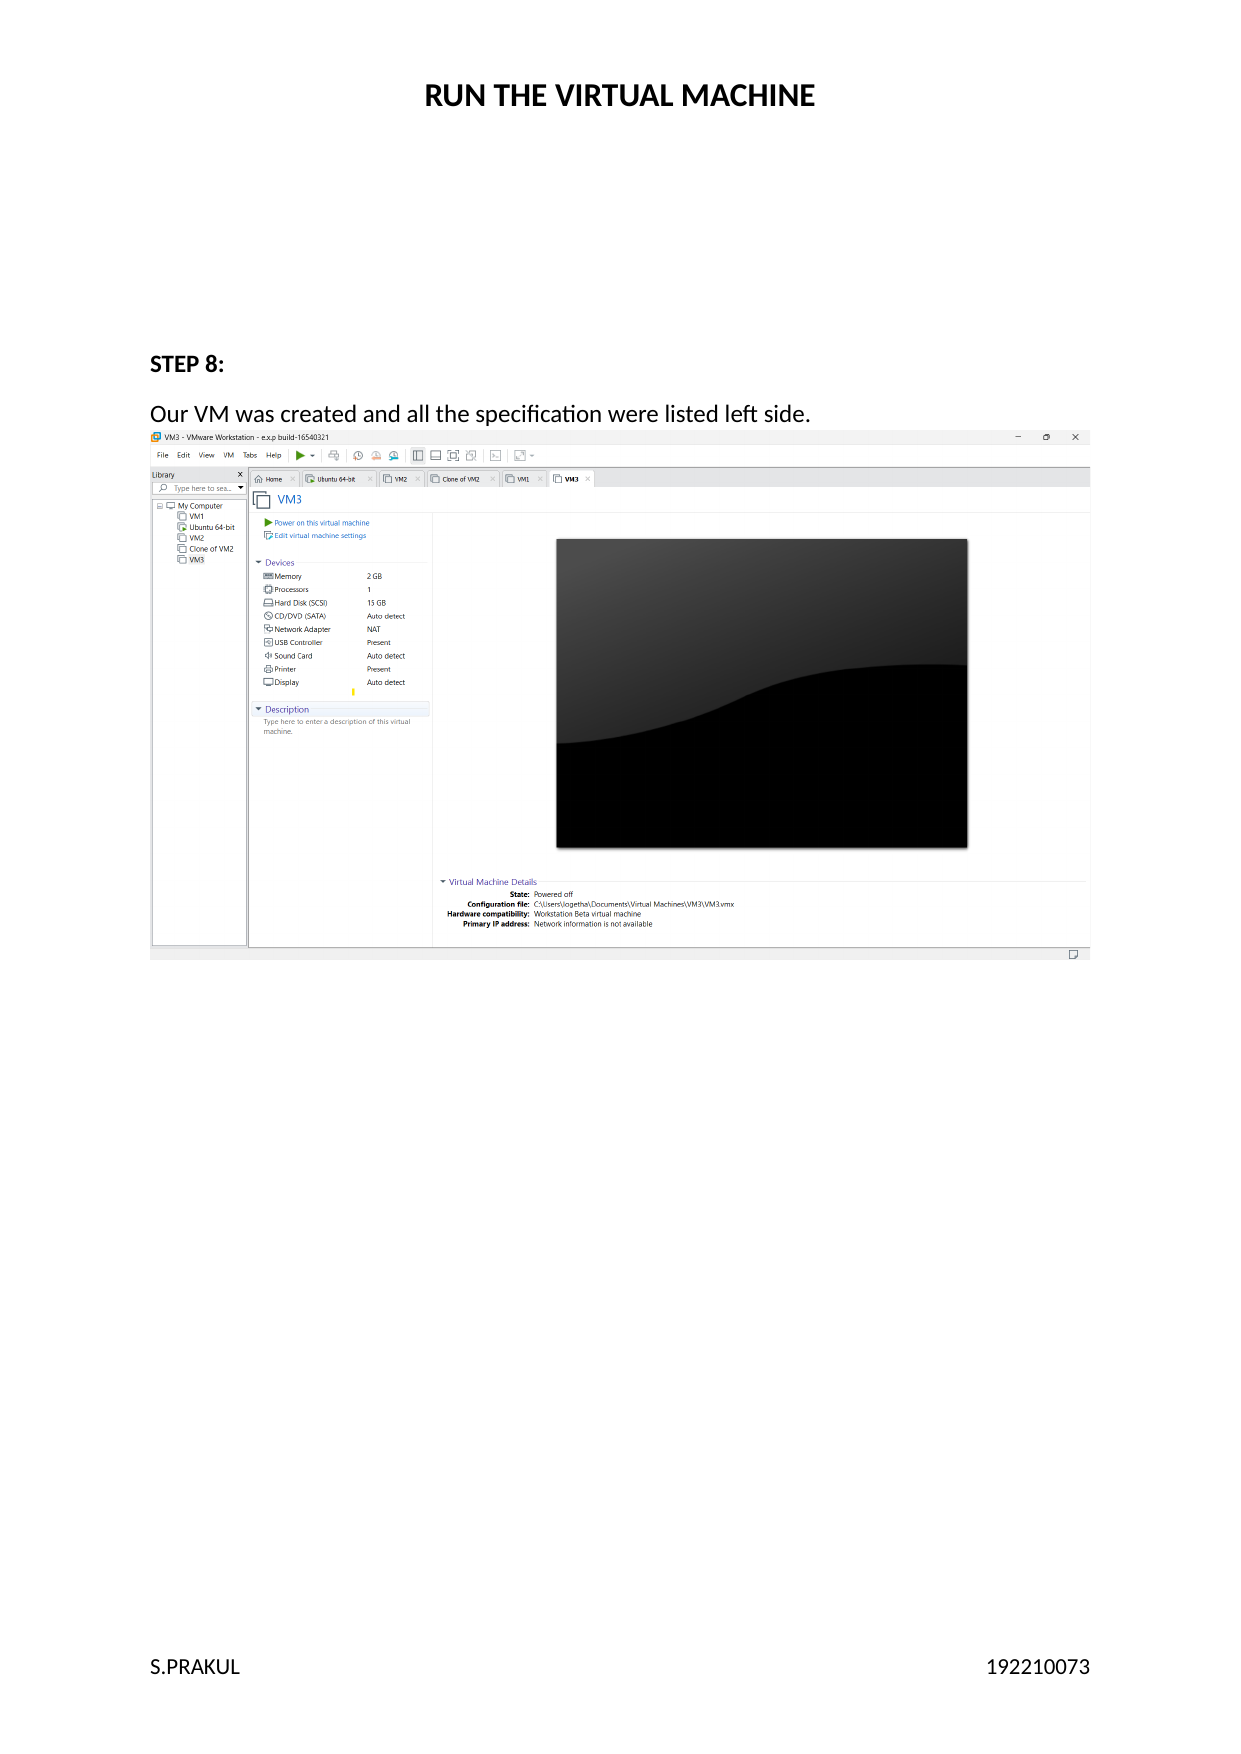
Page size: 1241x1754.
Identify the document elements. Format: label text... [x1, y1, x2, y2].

text STEP 8: [150, 348, 1090, 379]
text Our VM was created and all the specification were listed left side. [150, 398, 1090, 430]
picture [150, 430, 1091, 960]
